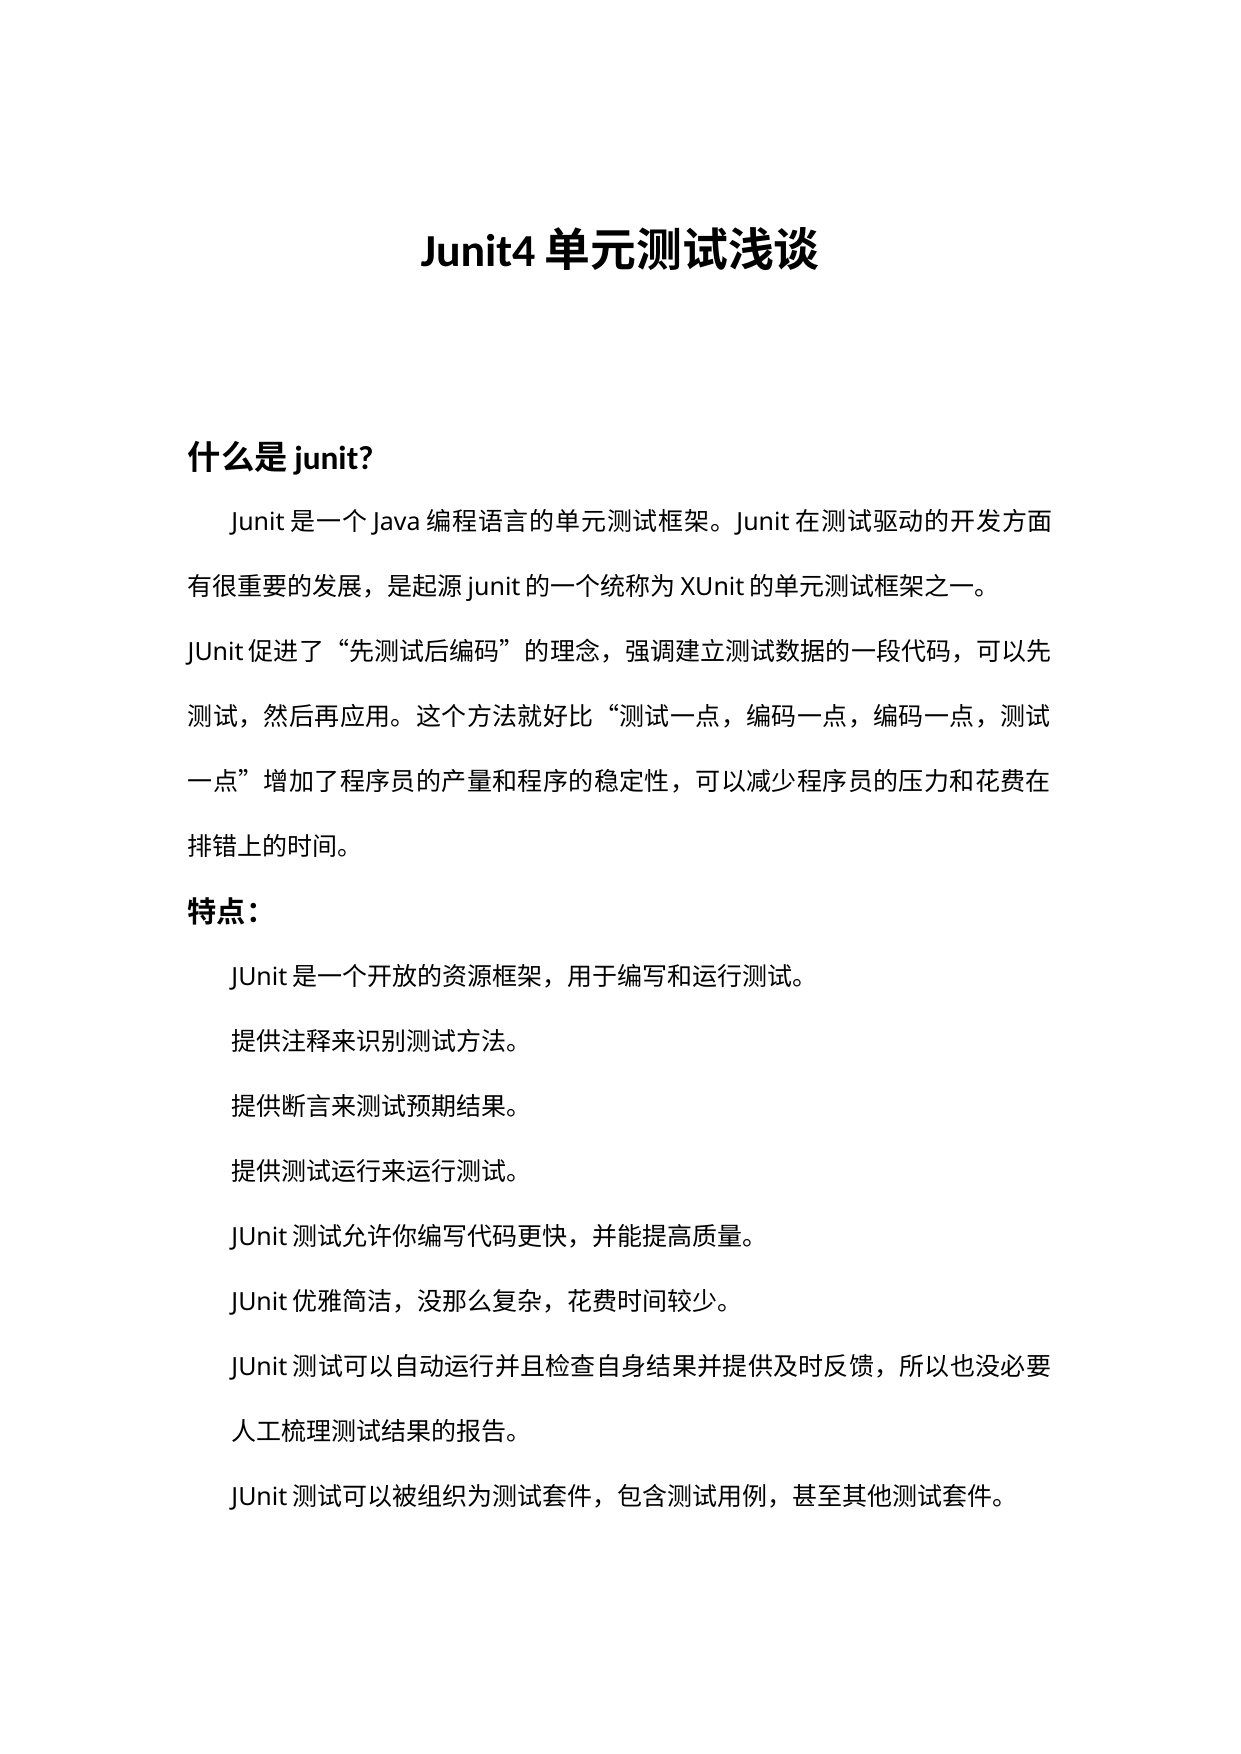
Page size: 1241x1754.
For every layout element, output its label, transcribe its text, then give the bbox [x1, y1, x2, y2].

text JUnit测试可以被组织为测试套件，包含测试用例，甚至其他测试套件。 [187, 1462, 1053, 1527]
text 提供断言来测试预期结果。 [187, 1072, 1053, 1137]
text JUnit测试可以自动运行并且检查自身结果并提供及时反馈，所以也没必要 人工梳理测试结果的报告。 [187, 1332, 1053, 1462]
text JUnit测试允许你编写代码更快，并能提高质量。 [187, 1202, 1053, 1267]
text JUnit促进了“先测试后编码”的理念，强调建立测试数据的一段代码，可以先测试，然后再应用。这个方法就好比“测试一点，编码一点，编码一点，测试一点”增加了程序员的产量和程序的稳定性，可以减少程序员的压力和花费在排错上的时间。 [187, 617, 1053, 877]
text 提供测试运行来运行测试。 [187, 1137, 1053, 1202]
text JUnit优雅简洁，没那么复杂，花费时间较少。 [187, 1267, 1053, 1332]
subtitle Junit4单元测试浅谈 [187, 197, 1053, 295]
text 特点： [187, 877, 1053, 942]
text Junit是一个Java编程语言的单元测试框架。Junit在测试驱动的开发方面有很重要的发展，是起源junit的一个统称为XUnit的单元测试框架之一。 [187, 487, 1053, 617]
text 什么是junit? [187, 422, 1053, 487]
text 提供注释来识别测试方法。 [187, 1007, 1053, 1072]
text JUnit是一个开放的资源框架，用于编写和运行测试。 [187, 942, 1053, 1007]
